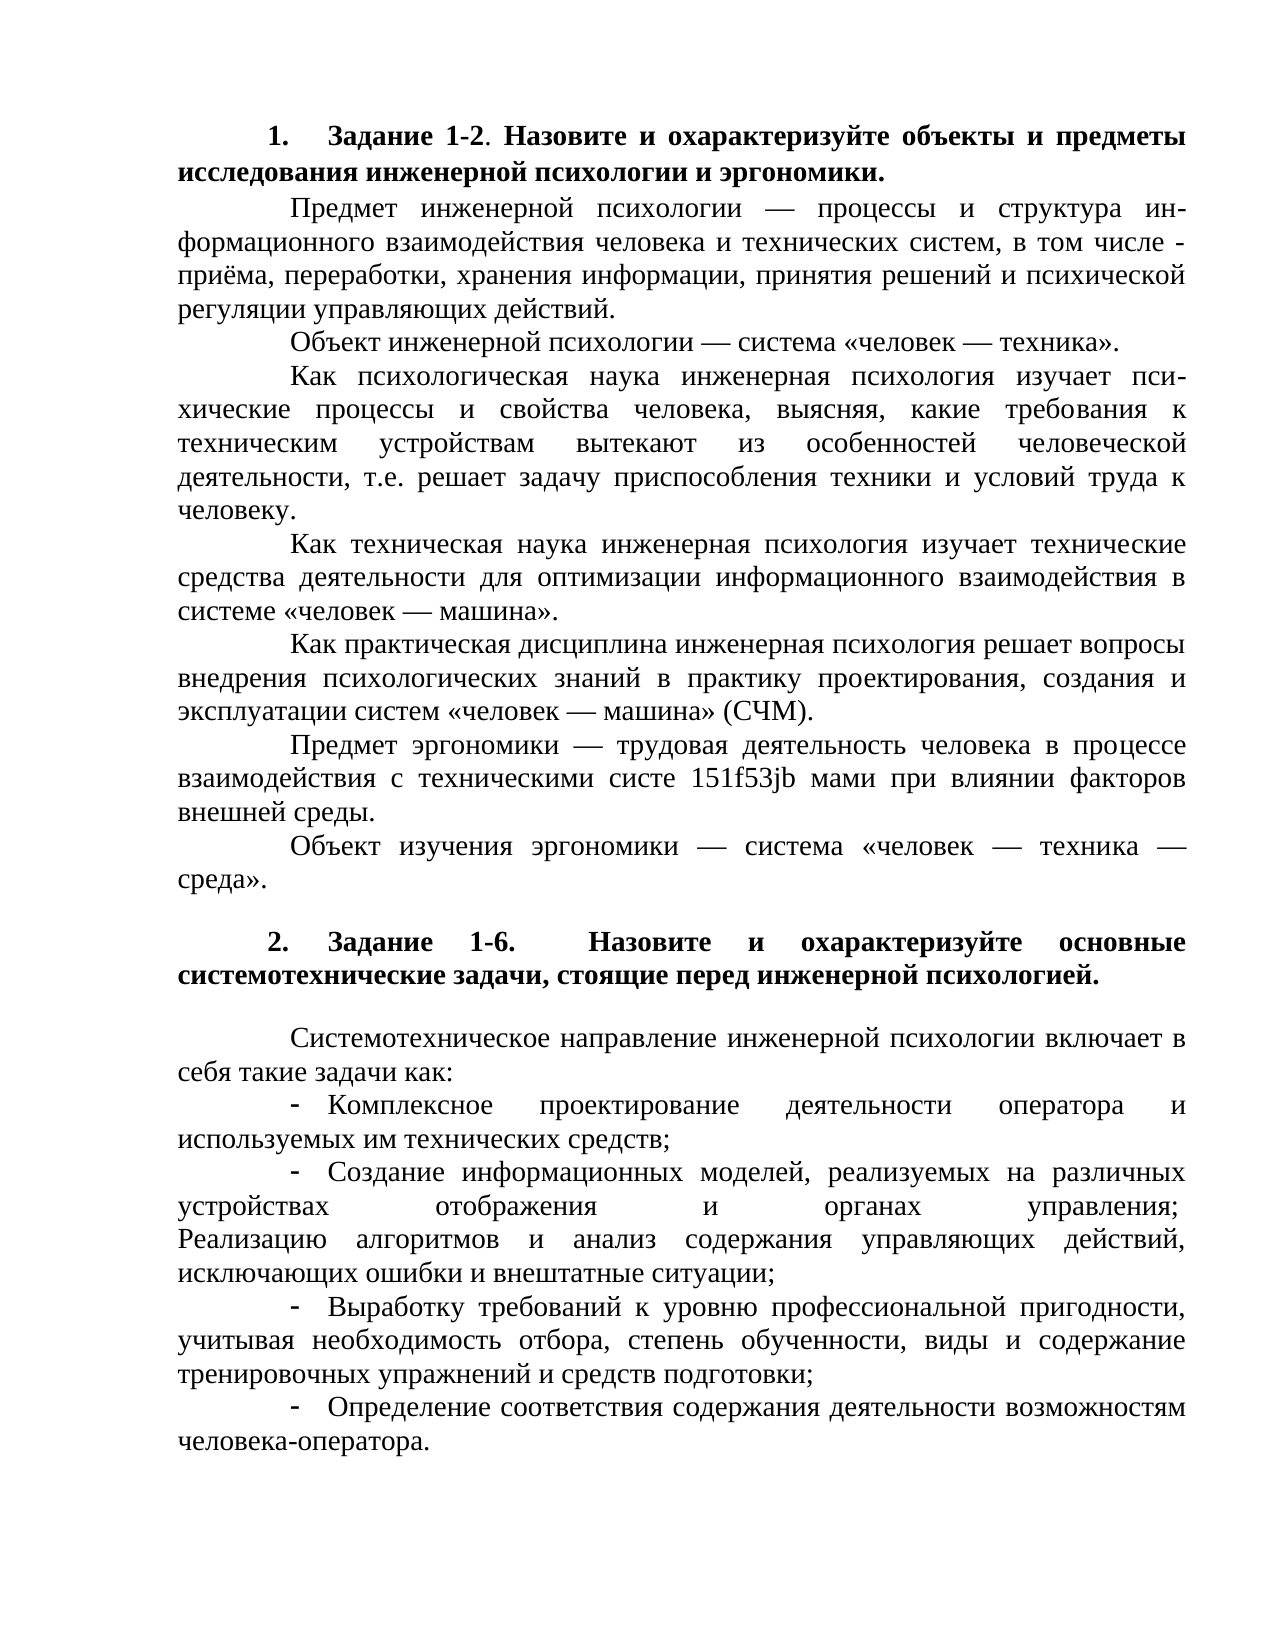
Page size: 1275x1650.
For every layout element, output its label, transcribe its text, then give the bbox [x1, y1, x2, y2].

list Системотехническое направление инженерной психологии включает в себя такие задачи как: [177, 1020, 1186, 1087]
list Как техническая наука инженерная психология изучает техниче­ские средства деятельности для оптимизации информационного взаимодействия в системе «человек — машина». [177, 526, 1186, 626]
list Как психологическая наука инженерная психология изучает пси­хические процессы и свойства человека, выясняя, какие требо­вания к техническим устройствам вытекают из особенностей че­ловеческой деятельности, т.е. решает задачу приспособления техники и условий труда к человеку. [177, 358, 1186, 526]
list Объект изучения эргономики — система «человек — техни­ка — среда». [177, 828, 1186, 895]
list Предмет эргономики — трудовая деятельность человека в про­цессе взаимодействия с техническими систе 151f53jb мами при влиянии факторов внешней среды. [177, 727, 1186, 828]
list Объект инженерной психологии — система «человек — техника». [177, 324, 1186, 358]
list Выработку требований к уровню профессиональной пригодности, учитывая необходимость отбора, степень обученности, виды и содержание тренировочных упражнений и средств подготовки; [177, 1289, 1186, 1389]
list Создание информационных моделей, реализуемых на различных устройствах отображения и органах управления; Реализацию алгоритмов и анализ содержания управляющих действий, исключающих ошибки и внештатные ситуации; [177, 1154, 1186, 1289]
list Как практическая дисциплина инженерная психология решает вопросы внедрения психологических знаний в практику про­ектирования, создания и эксплуатации систем «человек — машина» (СЧМ). [177, 626, 1186, 727]
list Задание 1-2. Назовите и охарактеризуйте объекты и предметы исследования инженерной психологии и эргономики. [177, 118, 1186, 188]
list Предмет инженерной психологии — процессы и структура ин­формационного взаимодействия человека и технических систем, в том числе -приёма, переработки, хранения информации, принятия решений и психической регуляции управляющих действий. [177, 190, 1186, 324]
subtitle Задание 1-6. Назовите и охарактеризуйте основные системотехнические задачи, стоящие перед инженерной психологией. [177, 924, 1186, 991]
list Определение соответствия содержания деятельности возможностям человека-оператора. [177, 1389, 1186, 1457]
list Комплексное проектирование деятельности оператора и используемых им технических средств; [177, 1087, 1186, 1154]
